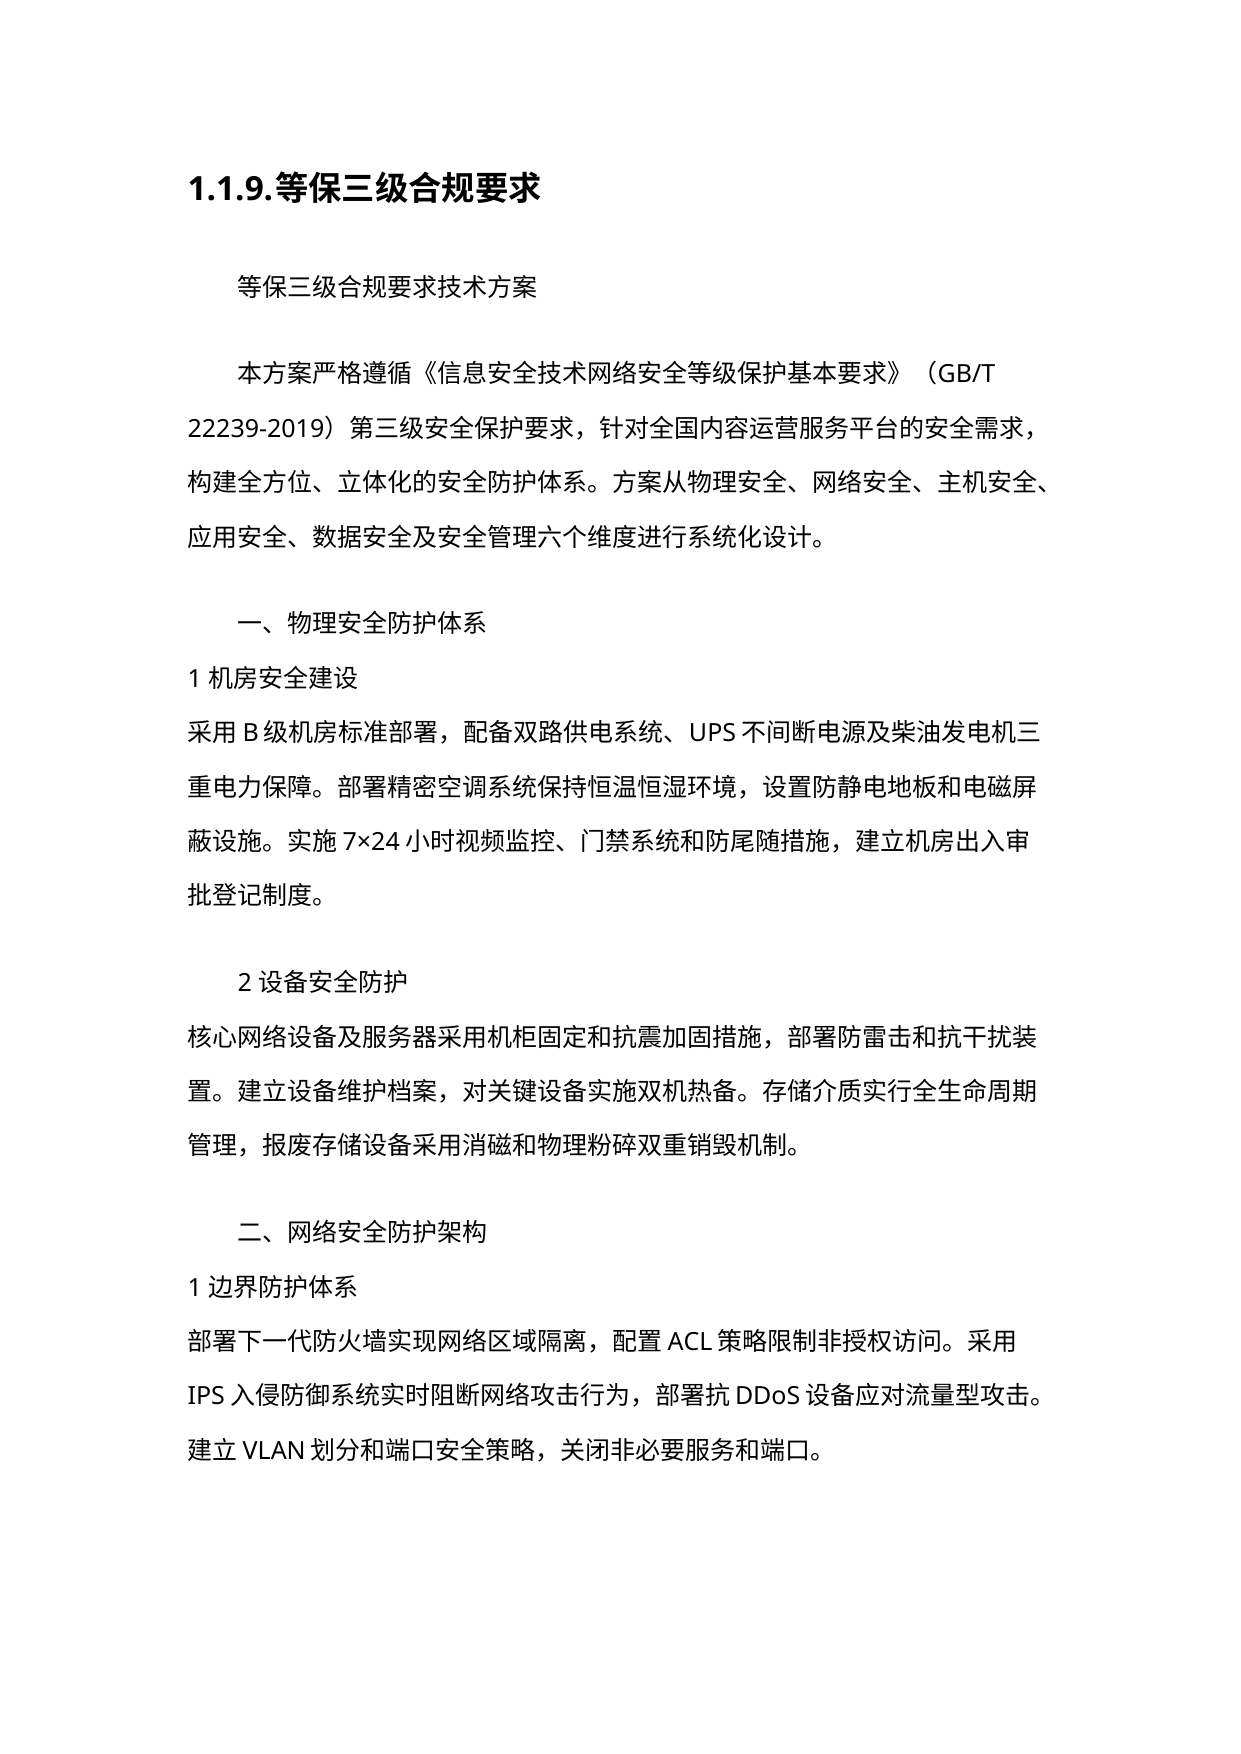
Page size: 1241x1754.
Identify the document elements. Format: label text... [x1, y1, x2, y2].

text 等保三级合规要求技术方案 [187, 267, 1053, 303]
text 一、物理安全防护体系 1 机房安全建设 采用B级机房标准部署，配备双路供电系统、UPS不间断电源及柴油发电机三重电力保障。部署精密空调系统保持恒温恒湿环境，设置防静电地板和电磁屏蔽设施。实施7×24小时视频监控、门禁系统和防尾随措施，建立机房出入审批登记制度。 [187, 604, 1053, 912]
text 等保三级合规要求 [187, 162, 1053, 210]
text 2 设备安全防护 核心网络设备及服务器采用机柜固定和抗震加固措施，部署防雷击和抗干扰装置。建立设备维护档案，对关键设备实施双机热备。存储介质实行全生命周期管理，报废存储设备采用消磁和物理粉碎双重销毁机制。 [187, 963, 1053, 1162]
text 二、网络安全防护架构 1 边界防护体系 部署下一代防火墙实现网络区域隔离，配置ACL策略限制非授权访问。采用IPS入侵防御系统实时阻断网络攻击行为，部署抗DDoS设备应对流量型攻击。建立VLAN划分和端口安全策略，关闭非必要服务和端口。 [187, 1213, 1053, 1466]
text 本方案严格遵循《信息安全技术网络安全等级保护基本要求》（GB/T 22239-2019）第三级安全保护要求，针对全国内容运营服务平台的安全需求，构建全方位、立体化的安全防护体系。方案从物理安全、网络安全、主机安全、应用安全、数据安全及安全管理六个维度进行系统化设计。 [187, 354, 1053, 553]
